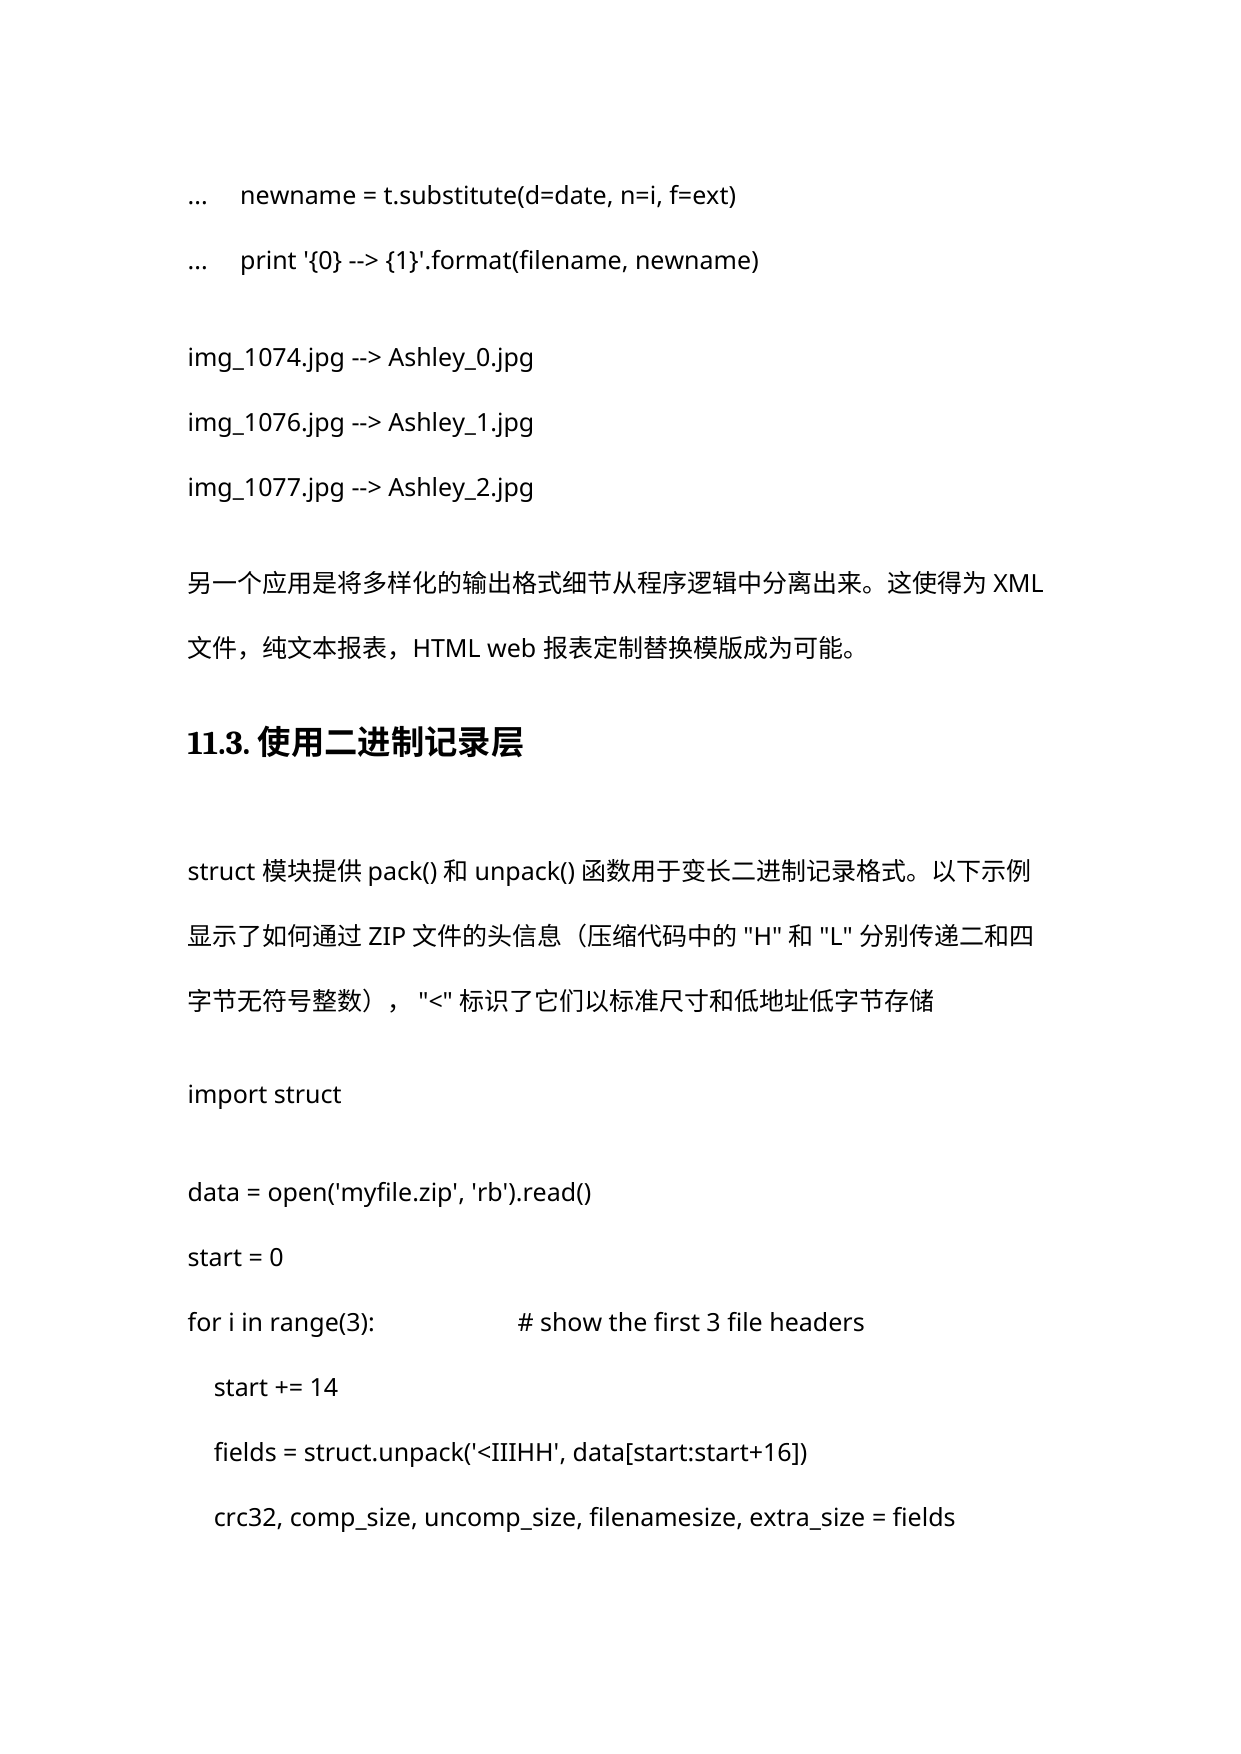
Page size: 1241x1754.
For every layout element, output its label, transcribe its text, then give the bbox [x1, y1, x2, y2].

text 另一个应用是将多样化的输出格式细节从程序逻辑中分离出来。这使得为 XML 文件，纯文本报表，HTML web 报表定制替换模版成为可能。 [187, 549, 1053, 679]
text data = open('myfile.zip', 'rb').read() [187, 1159, 1053, 1224]
text img_1077.jpg --> Ashley_2.jpg [187, 454, 1053, 519]
text struct 模块提供 pack() 和 unpack() 函数用于变长二进制记录格式。以下示例显示了如何通过 ZIP 文件的头信息（压缩代码中的 "H" 和 "L" 分别传递二和四字节无符号整数）， "<" 标识了它们以标准尺寸和低地址低字节存储 [187, 837, 1053, 1032]
text ... print '{0} --> {1}'.format(filename, newname) [187, 227, 1053, 292]
text img_1076.jpg --> Ashley_1.jpg [187, 389, 1053, 454]
text fields = struct.unpack('<IIIHH', data[start:start+16]) [187, 1419, 1053, 1484]
text ... newname = t.substitute(d=date, n=i, f=ext) [187, 162, 1053, 227]
text start = 0 [187, 1224, 1053, 1289]
text img_1074.jpg --> Ashley_0.jpg [187, 324, 1053, 389]
text start += 14 [187, 1354, 1053, 1419]
subtitle 11.3. 使用二进制记录层 [187, 708, 1053, 773]
text import struct [187, 1061, 1053, 1126]
text for i in range(3): # show the first 3 file headers [187, 1289, 1053, 1354]
text crc32, comp_size, uncomp_size, filenamesize, extra_size = fields [187, 1484, 1053, 1549]
